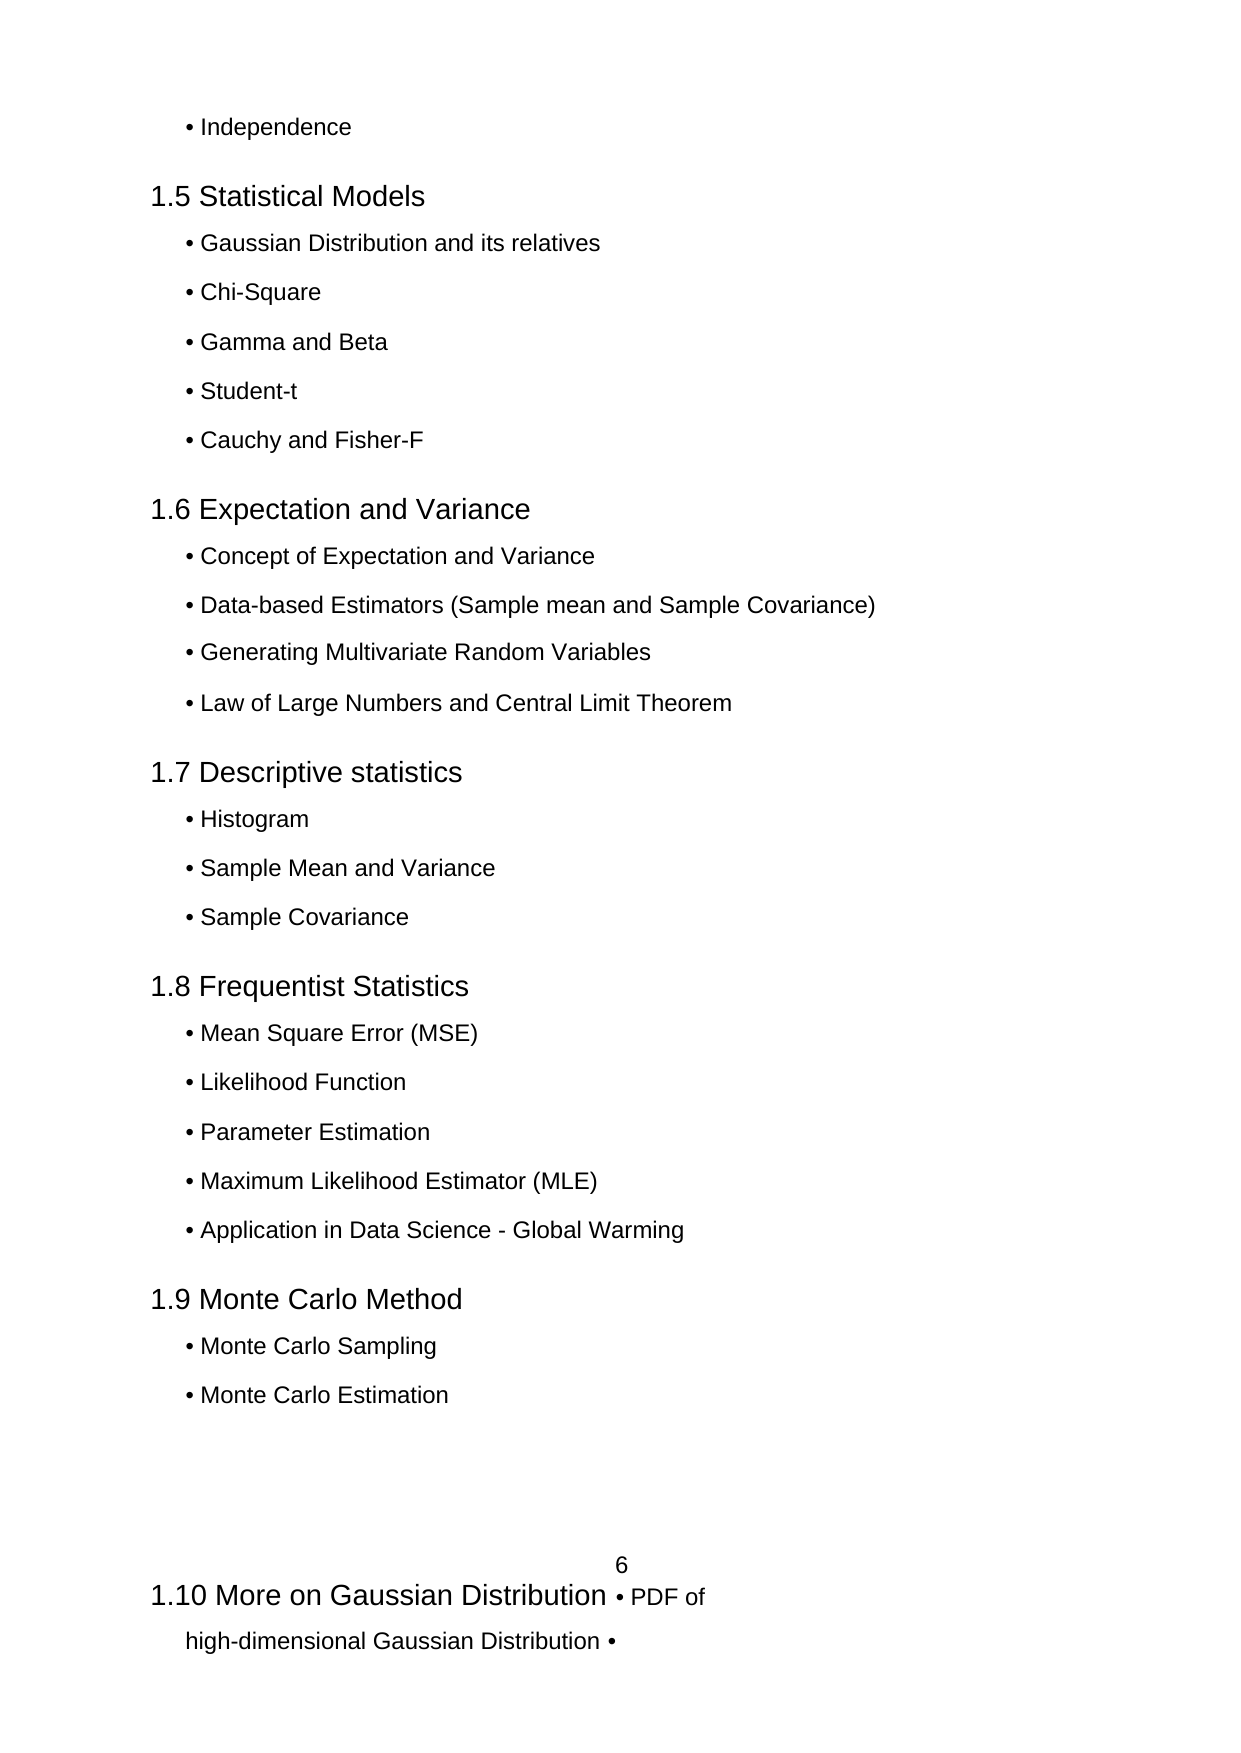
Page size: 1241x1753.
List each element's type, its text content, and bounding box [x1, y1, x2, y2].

text • Gaussian Distribution and its relatives [185, 229, 1167, 256]
text • Monte Carlo Sampling [185, 1332, 1167, 1359]
text 1.8 Frequentist Statistics [150, 969, 1167, 1003]
text • Law of Large Numbers and Central Limit Theorem [185, 689, 1167, 717]
text • Gamma and Beta [185, 327, 1167, 355]
text 1.6 Expectation and Variance [150, 492, 1167, 525]
text • Maximum Likelihood Estimator (MLE) [185, 1167, 1167, 1194]
text • Concept of Expectation and Variance [185, 542, 1167, 569]
text • Application in Data Science - Global Warming [185, 1216, 1167, 1244]
text • Independence [185, 113, 1167, 141]
text 6 [615, 1551, 1167, 1578]
text • Parameter Estimation [185, 1118, 1167, 1145]
text 1.7 Descriptive statistics [150, 755, 1167, 788]
text • Chi-Square [185, 278, 1167, 306]
text • Cauchy and Fisher-F [185, 426, 1167, 454]
text • Data-based Estimators (Sample mean and Sample Covariance) • Generating Multivariate Random Variables [185, 591, 880, 666]
text • Likelihood Function [185, 1068, 1167, 1096]
text • Monte Carlo Estimation [185, 1381, 1167, 1409]
text 1.9 Monte Carlo Method [150, 1282, 1167, 1316]
text • Mean Square Error (MSE) [185, 1019, 1167, 1046]
text 1.5 Statistical Models [150, 179, 1167, 212]
text • Sample Mean and Variance [185, 854, 1167, 882]
text • Student-t [185, 377, 1167, 404]
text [150, 1578, 719, 1654]
text • Histogram [185, 804, 1167, 832]
text • Sample Covariance [185, 903, 1167, 931]
